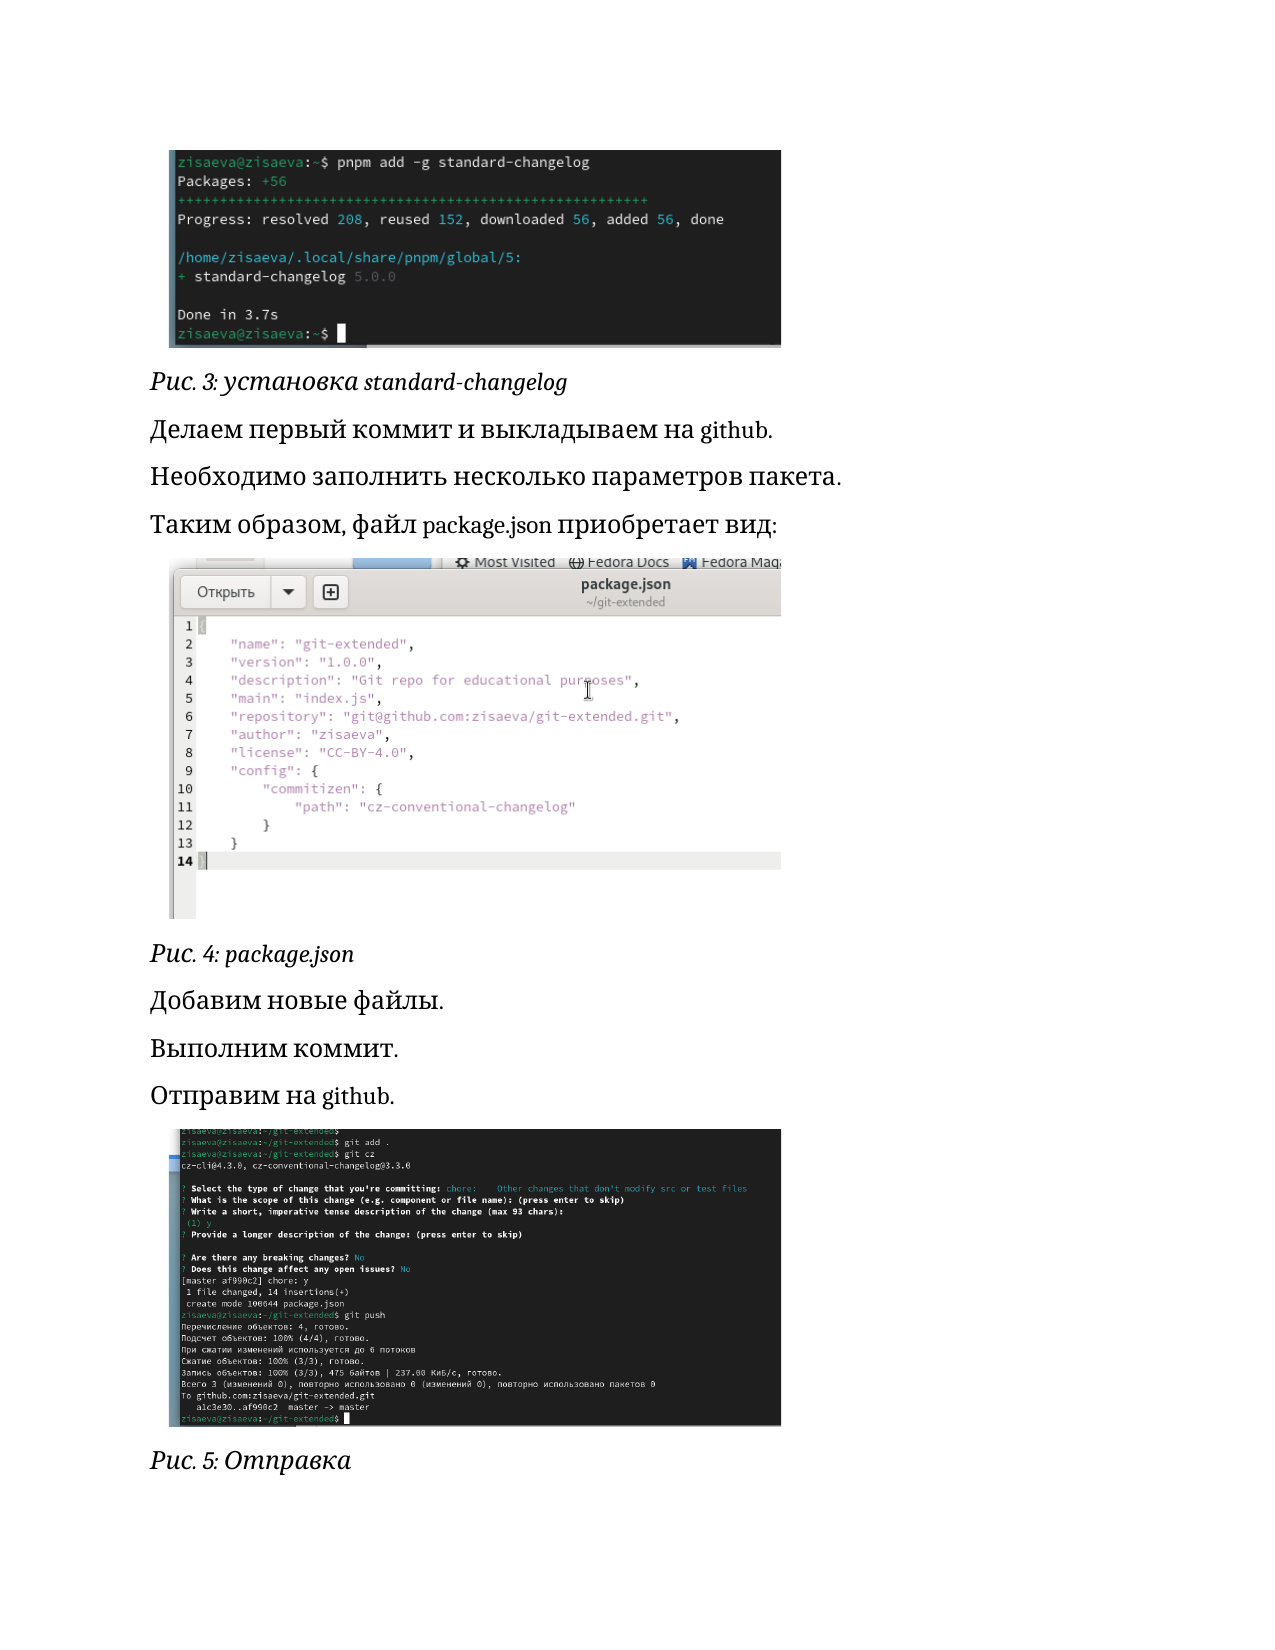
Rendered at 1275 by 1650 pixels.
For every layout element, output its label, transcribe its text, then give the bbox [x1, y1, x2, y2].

text Выполним коммит. [150, 1035, 1125, 1063]
text Отправим на github. [150, 1082, 1125, 1111]
text Необходимо заполнить несколько параметров пакета. [150, 463, 1125, 492]
text Делаем первый коммит и выкладываем на github. [150, 416, 1125, 444]
picture [168, 1129, 782, 1427]
picture [168, 558, 782, 919]
text Таким образом, файл package.json приобретает вид: [150, 511, 1125, 539]
text Добавим новые файлы. [150, 987, 1125, 1016]
text Рис. 5: Отправка [150, 1447, 1125, 1476]
text Рис. 3: установка standard-changelog [150, 368, 1125, 397]
picture [168, 150, 782, 348]
text Рис. 4: package.json [150, 940, 1125, 968]
